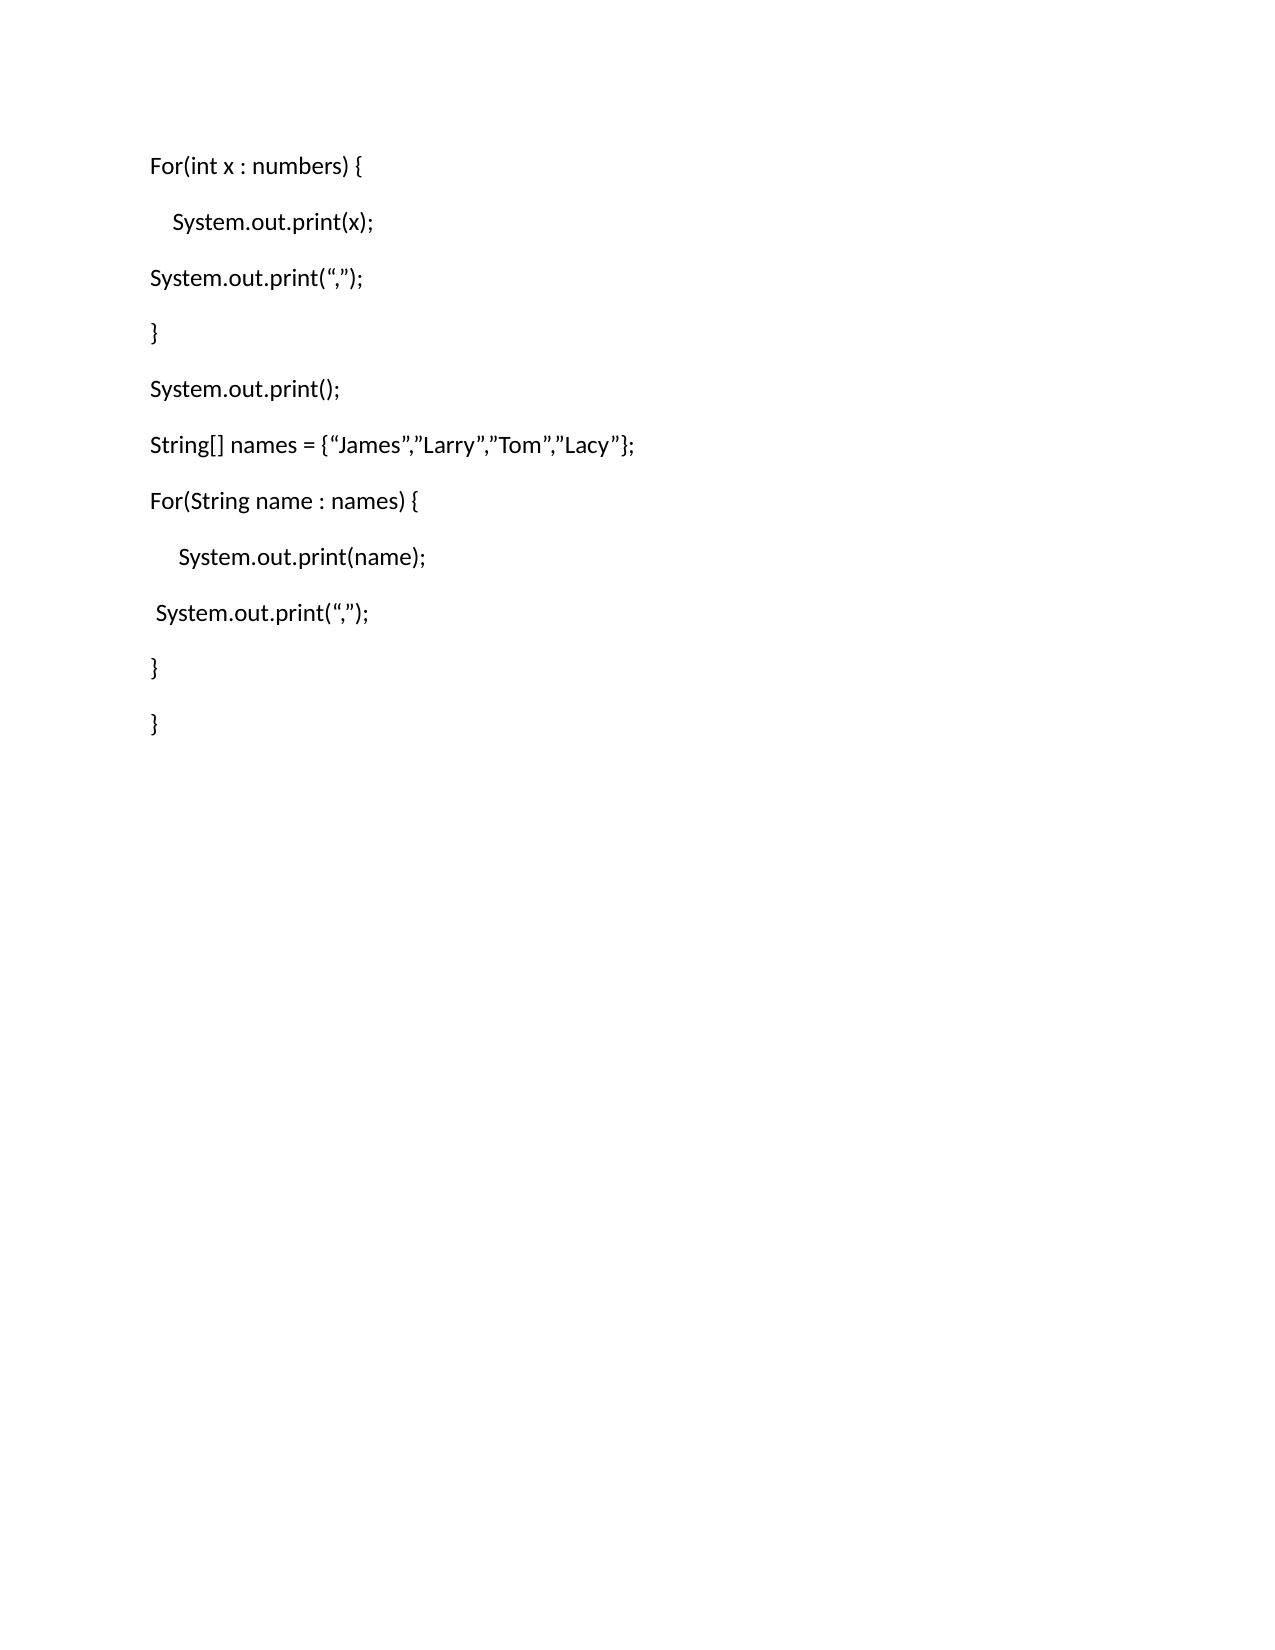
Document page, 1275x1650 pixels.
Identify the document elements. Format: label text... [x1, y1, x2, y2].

text System.out.print(); [150, 373, 1125, 404]
text String[] names = {“James”,”Larry”,”Tom”,”Lacy”}; [150, 429, 1125, 460]
text System.out.print(“,”); [150, 597, 1125, 627]
text System.out.print(“,”); [150, 262, 1125, 292]
text System.out.print(x); [150, 206, 1125, 236]
text } [150, 708, 1125, 739]
text System.out.print(name); [150, 541, 1125, 571]
text For(String name : names) { [150, 485, 1125, 516]
text } [150, 652, 1125, 683]
text } [150, 317, 1125, 348]
text For(int x : numbers) { [150, 150, 1125, 181]
